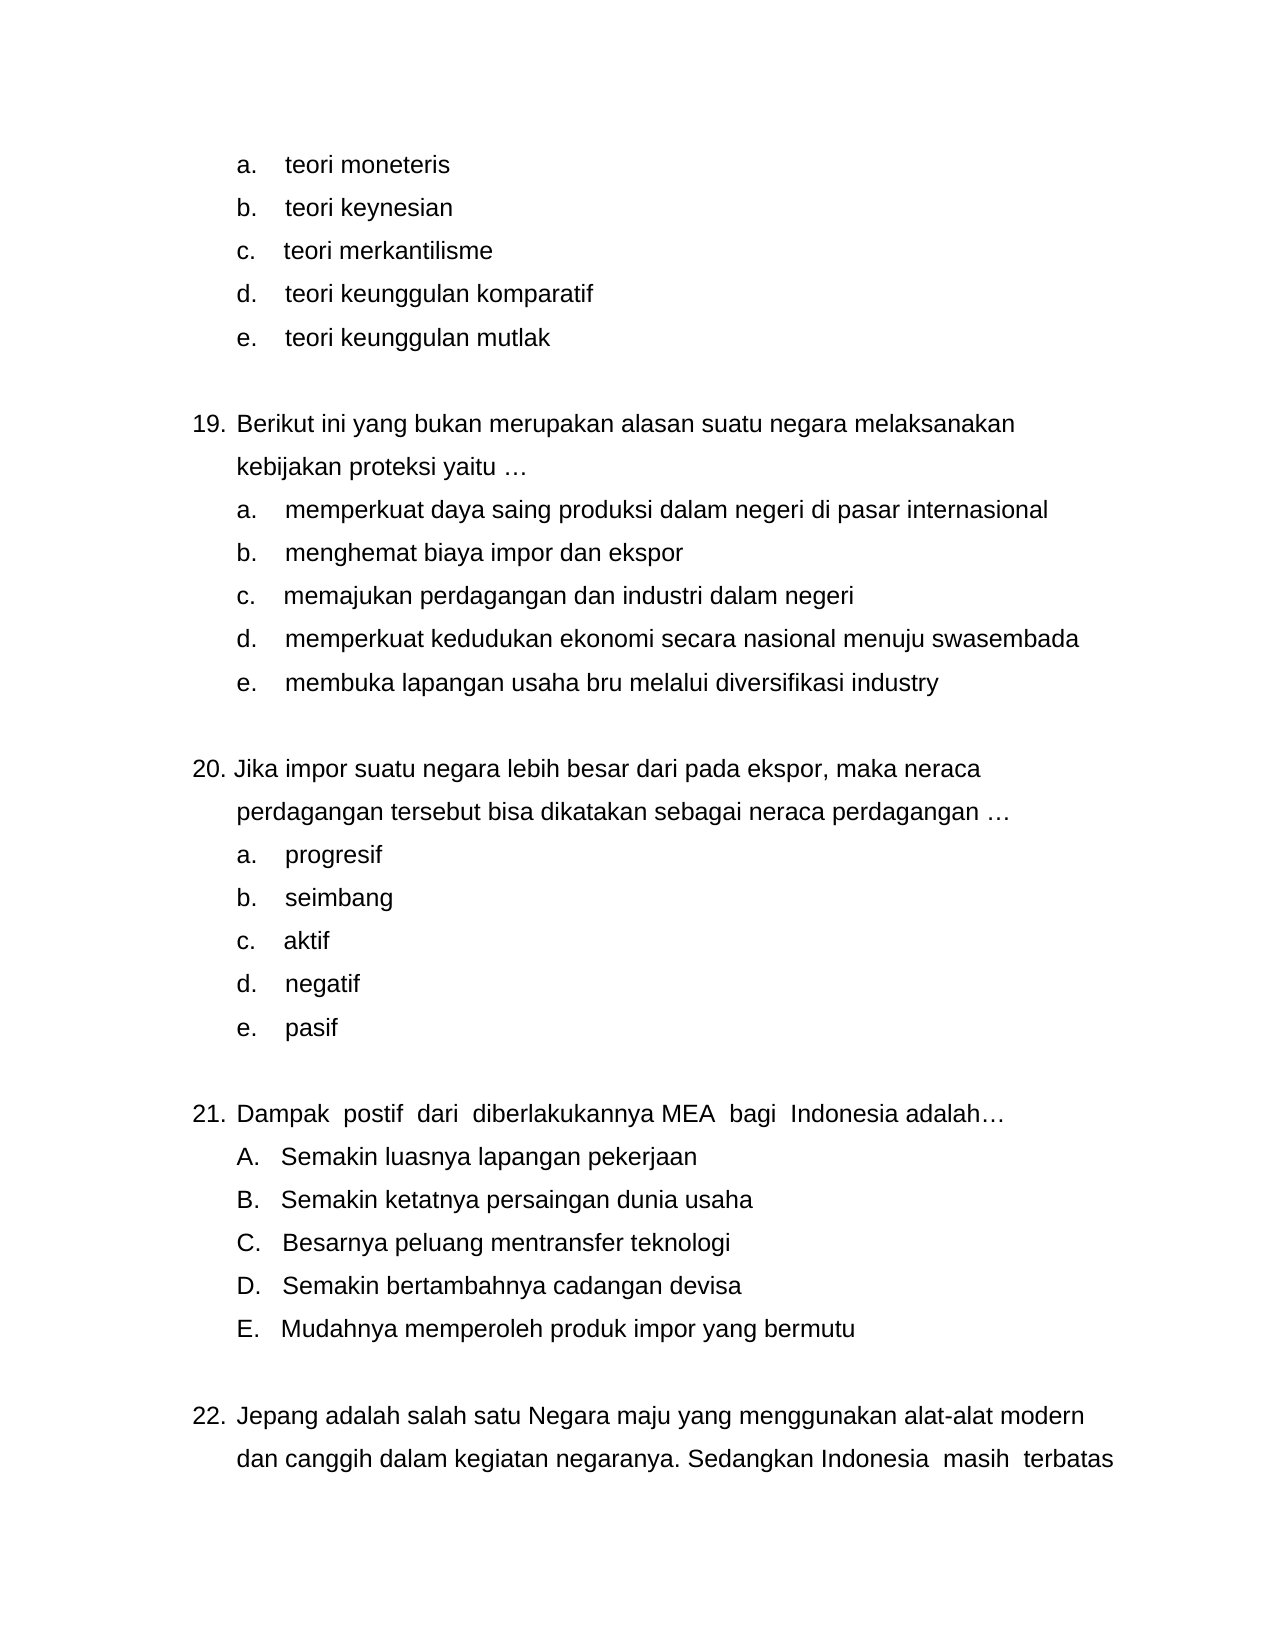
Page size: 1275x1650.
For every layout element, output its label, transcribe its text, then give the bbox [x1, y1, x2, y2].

text e. teori keunggulan mutlak [236, 322, 1125, 351]
text a. memperkuat daya saing produksi dalam negeri di pasar internasional [236, 495, 1125, 524]
text b. teori keynesian [236, 193, 1125, 222]
text c. teori merkantilisme [236, 236, 1125, 265]
list Dampak postif dari diberlakukannya MEA bagi Indonesia adalah… A. Semakin luasnya lapangan pekerjaan B. Semakin ketatnya persaingan dunia usaha C. Besarnya peluang mentransfer teknologi D. Semakin bertambahnya cadangan devisa E. Mudahnya memperoleh produk impor yang bermutu [192, 1099, 1125, 1343]
text 19. Berikut ini yang bukan merupakan alasan suatu negara melaksanakan kebijakan proteksi yaitu … [192, 409, 1125, 481]
text c. aktif [236, 926, 1125, 955]
text 20. Jika impor suatu negara lebih besar dari pada ekspor, maka neraca perdagangan tersebut bisa dikatakan sebagai neraca perdagangan … [192, 754, 1125, 826]
text e. membuka lapangan usaha bru melalui diversifikasi industry [236, 667, 1125, 696]
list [192, 1401, 1125, 1472]
text d. teori keunggulan komparatif [236, 279, 1125, 308]
text c. memajukan perdagangan dan industri dalam negeri [236, 581, 1125, 610]
text b. seimbang [236, 883, 1125, 912]
text d. memperkuat kedudukan ekonomi secara nasional menuju swasembada [236, 624, 1125, 653]
text b. menghemat biaya impor dan ekspor [236, 538, 1125, 567]
text a. progresif [236, 840, 1125, 869]
text a. teori moneteris [236, 150, 1125, 179]
text e. pasif [236, 1012, 1125, 1041]
text d. negatif [236, 969, 1125, 998]
